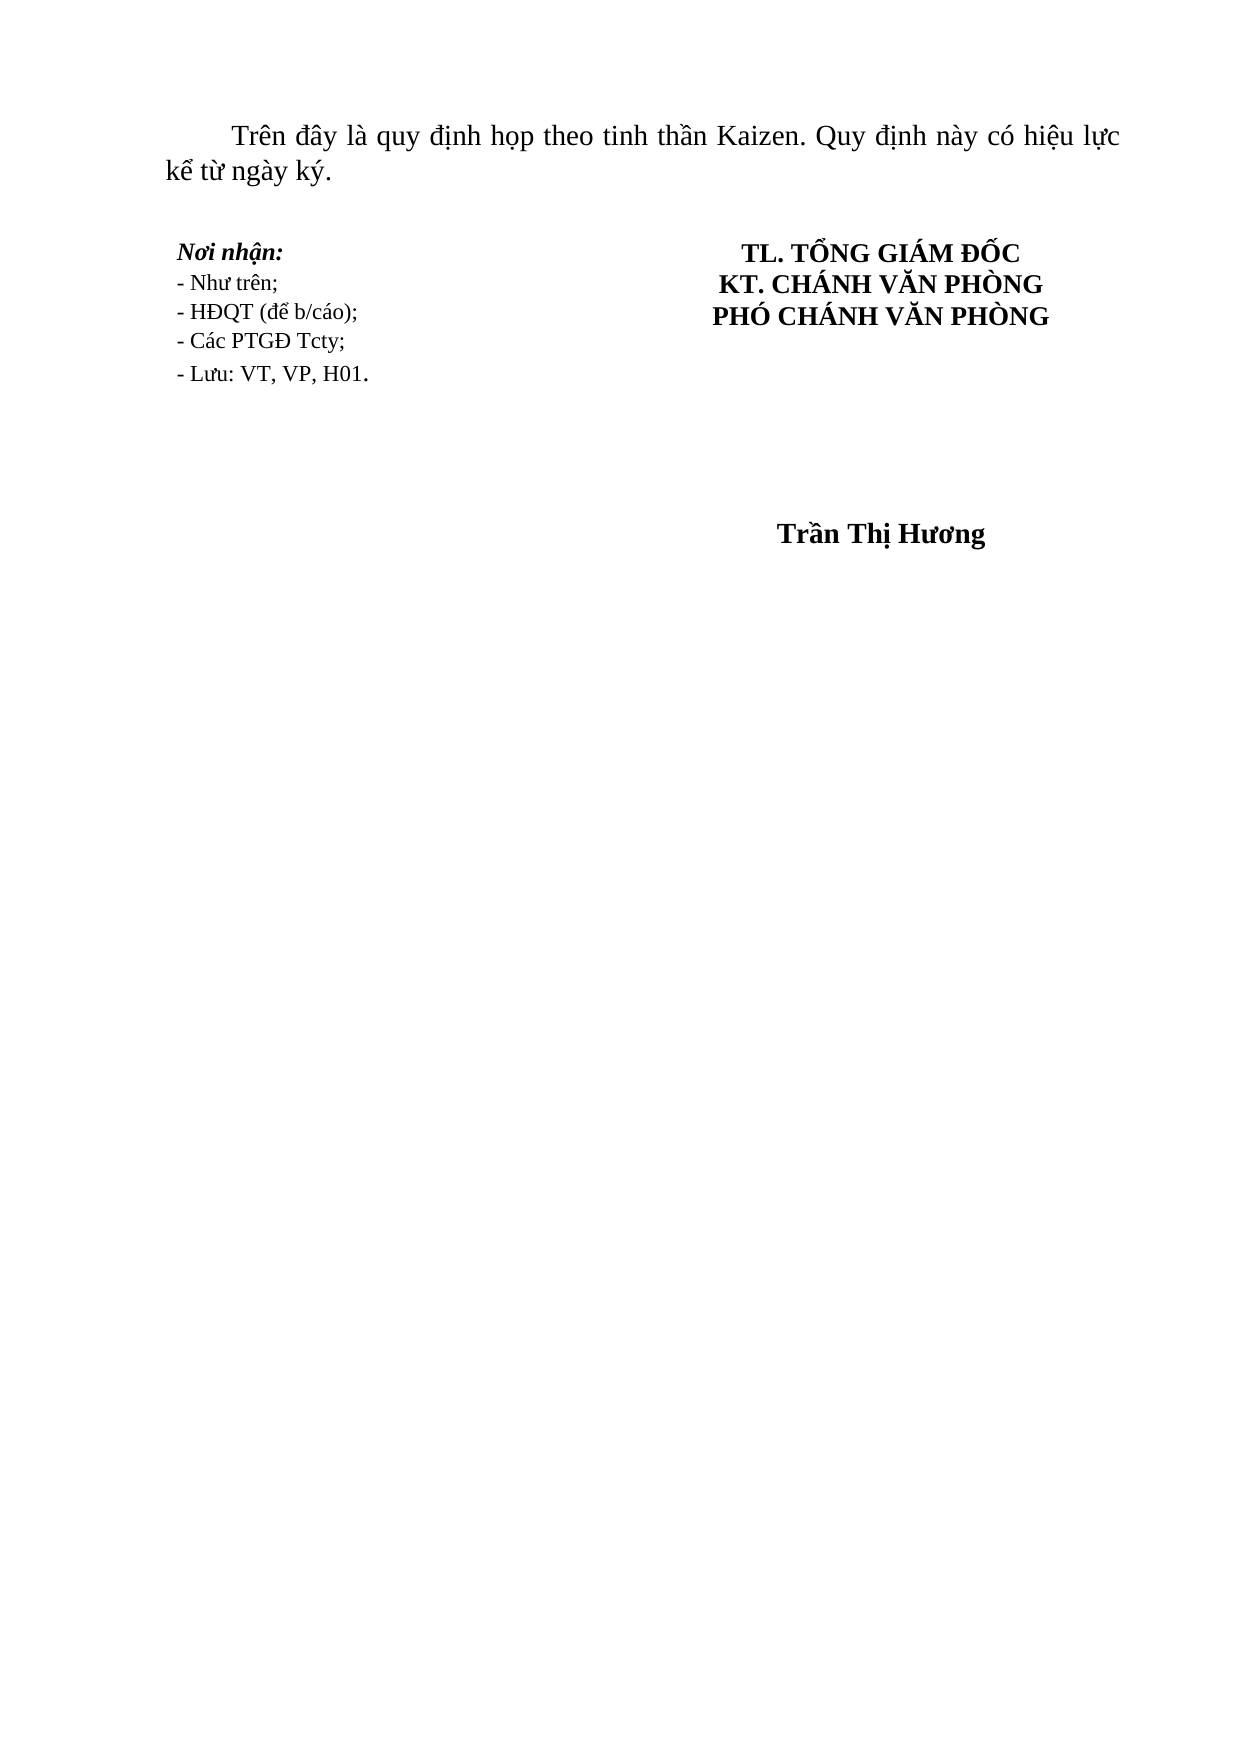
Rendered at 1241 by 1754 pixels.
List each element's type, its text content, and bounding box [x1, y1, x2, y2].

table_header Nơi nhận: - Như trên; - HĐQT (để b/cáo); - Các PTGĐ Tcty; - Lưu: VT, VP, H01. [165, 237, 638, 562]
text Trên đây là quy định họp theo tinh thần Kaizen. Quy định này có hiệu lực kể từ ngày ký. [165, 118, 1122, 187]
table_header TL. TỔNG GIÁM ĐỐC KT. CHÁNH VĂN PHÒNG PHÓ CHÁNH VĂN PHÒNG Trần Thị Hương [638, 237, 1130, 562]
